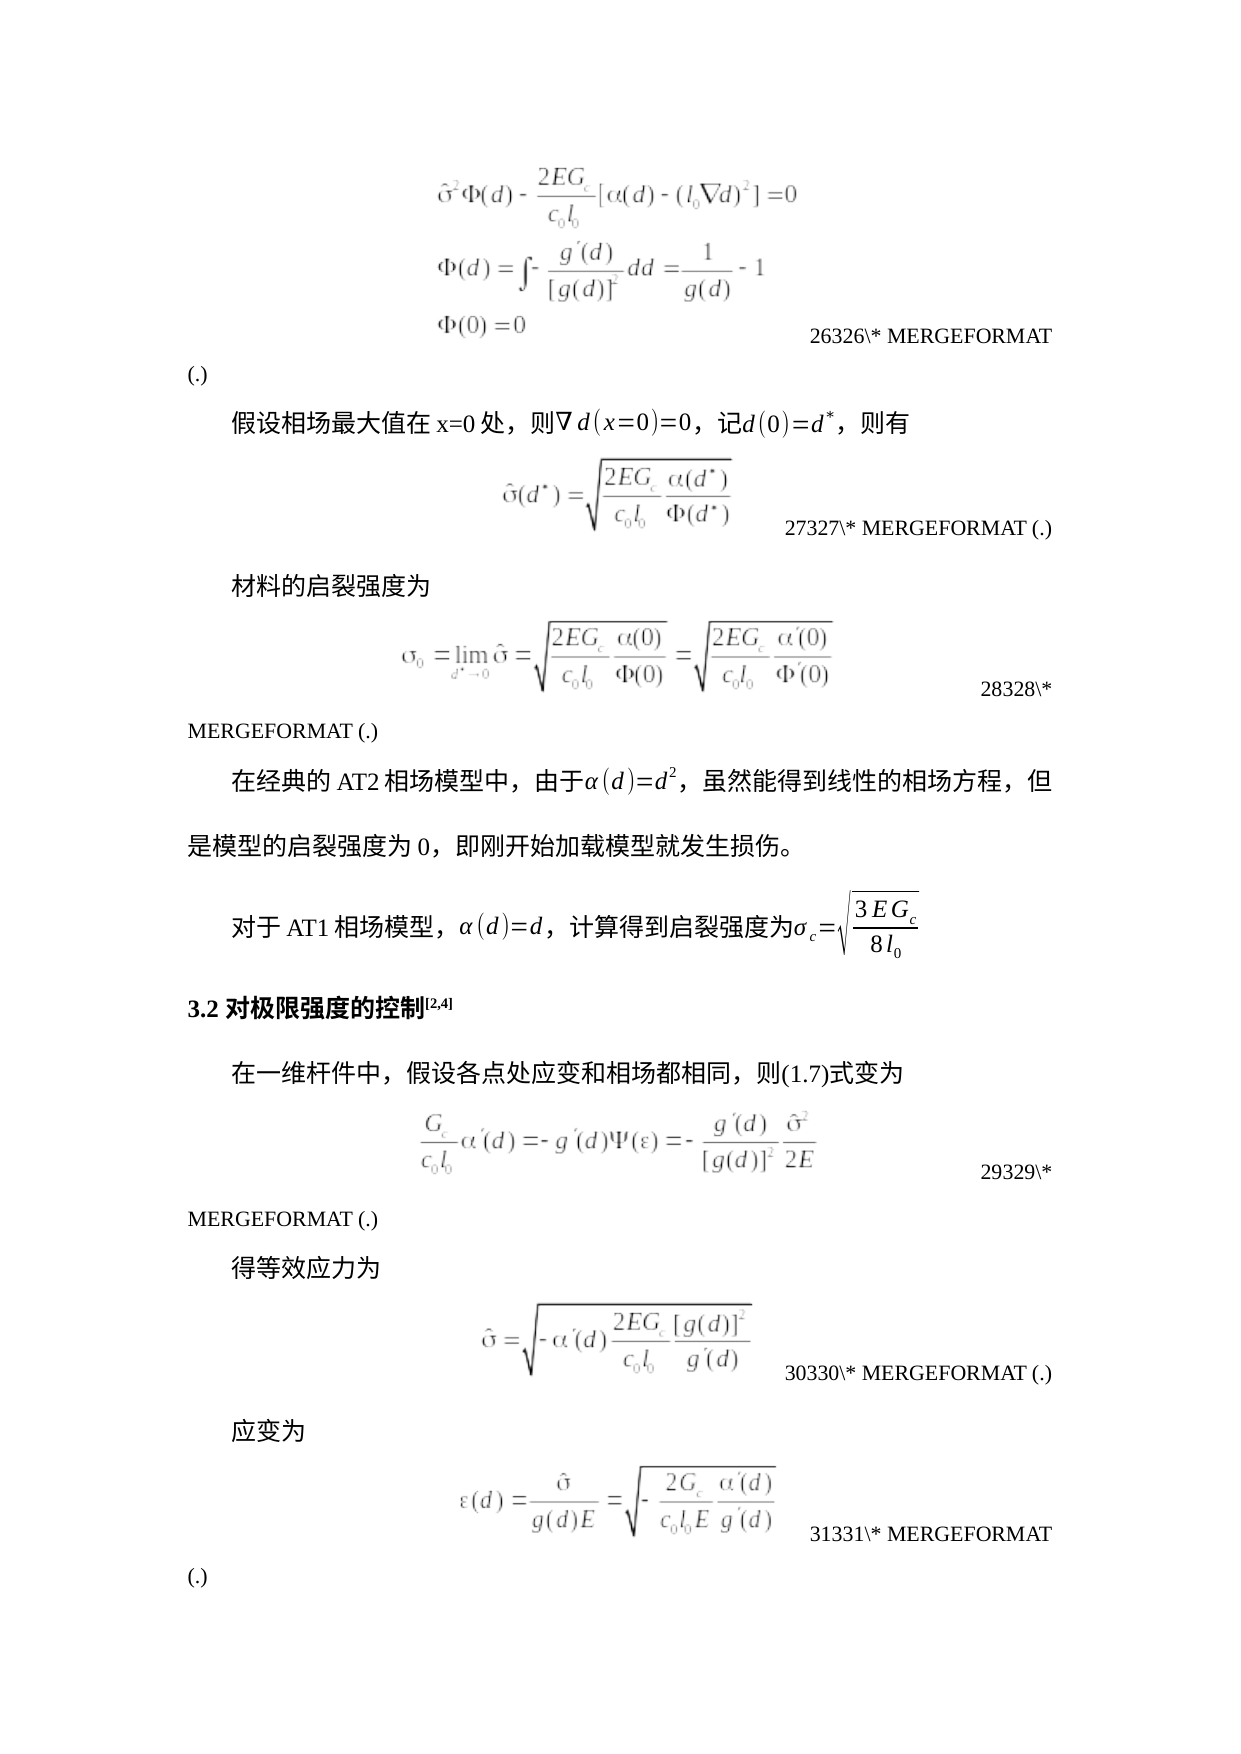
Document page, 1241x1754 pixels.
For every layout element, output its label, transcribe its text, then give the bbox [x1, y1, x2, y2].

list 在一维杆件中，假设各点处应变和相场都相同，则(1.7)式变为 [187, 1039, 1053, 1104]
list 得等效应力为 [187, 1234, 1053, 1299]
list 材料的启裂强度为 [187, 552, 1053, 617]
list 应变为 [187, 1397, 1053, 1462]
list 在经典的AT2相场模型中，由于，虽然能得到线性的相场方程，但是模型的启裂强度为0，即刚开始加载模型就发生损伤。 [187, 747, 1053, 877]
list 假设相场最大值在x=0处，则，记，则有 [187, 389, 1053, 454]
subtitle 3.2 对极限强度的控制[2,4] [187, 974, 1053, 1039]
list 对于AT1相场模型，，计算得到启裂强度为 [187, 877, 1053, 974]
